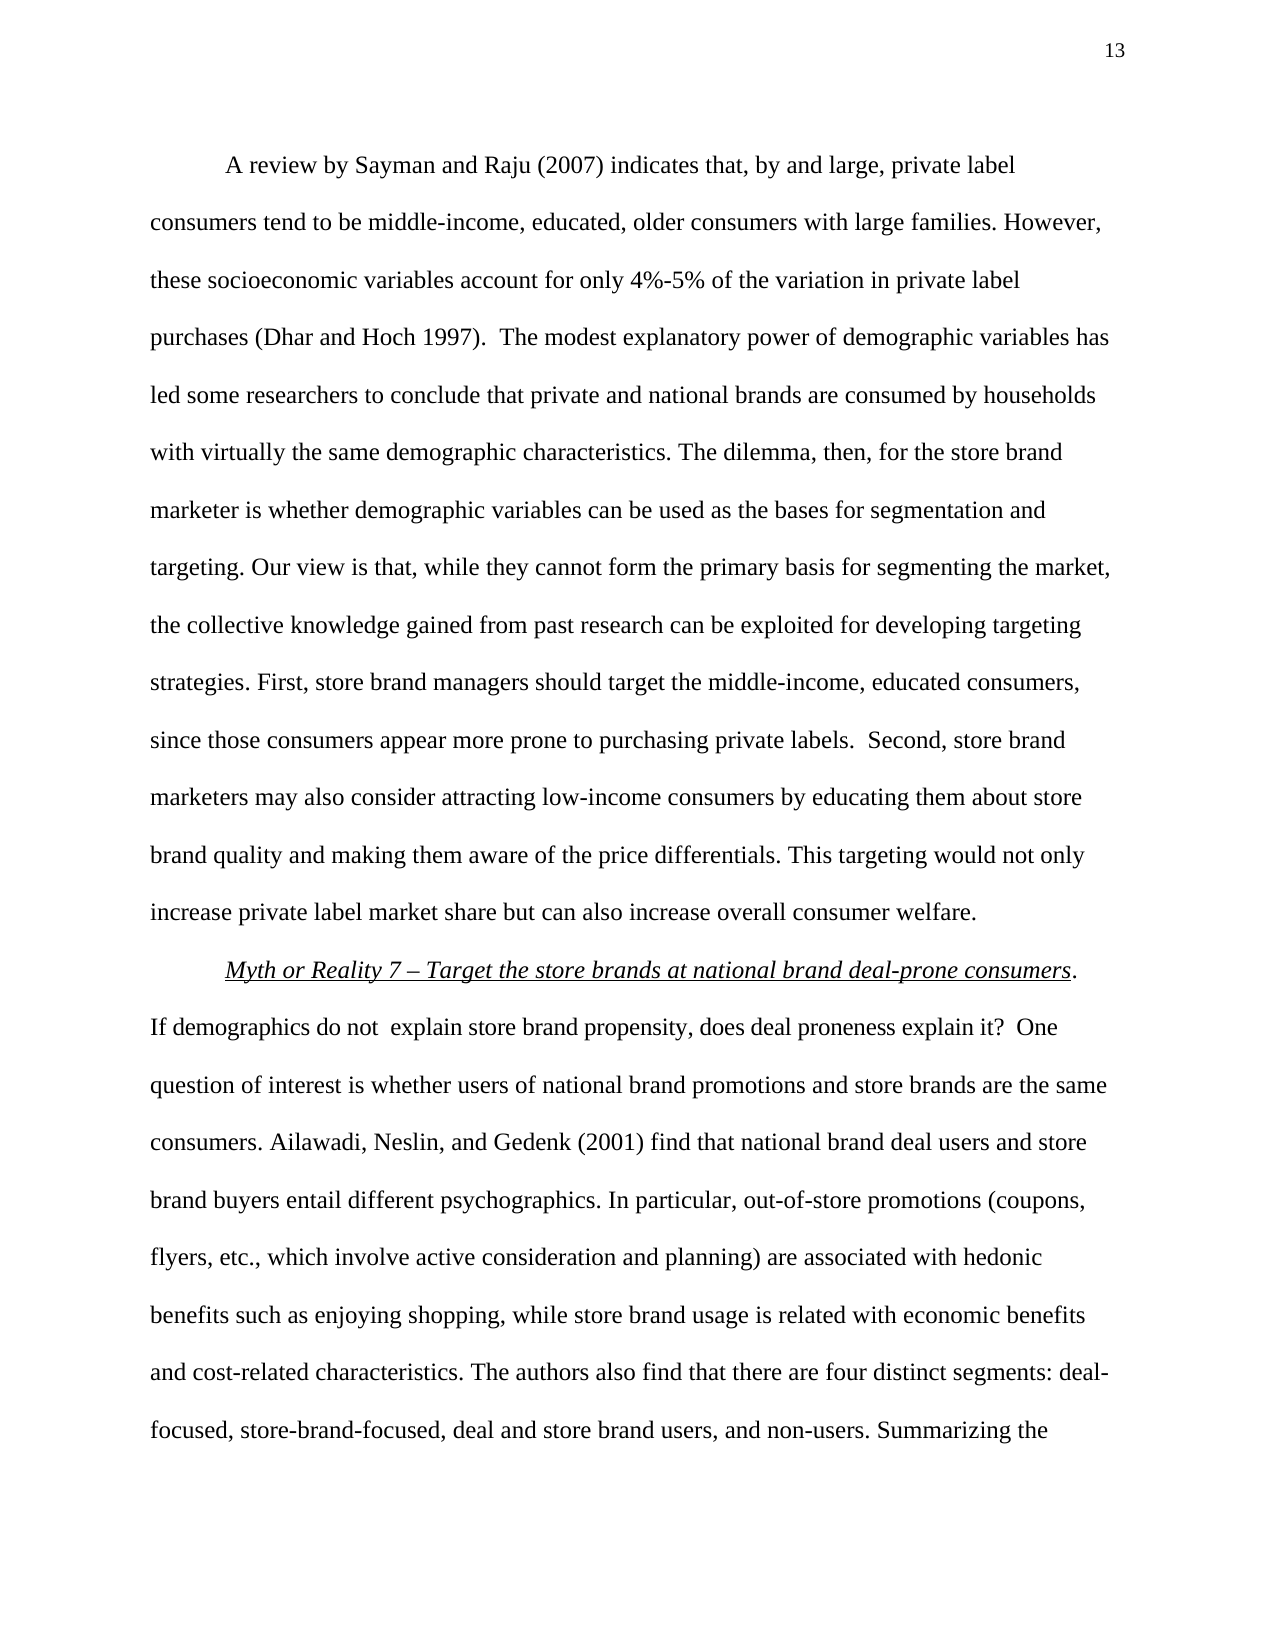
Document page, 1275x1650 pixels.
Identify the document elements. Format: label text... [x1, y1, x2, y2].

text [150, 955, 1125, 1444]
text A review by Sayman and Raju (2007) indicates that, by and large, private label consumers tend to be middle-income, educated, older consumers with large families. However, these socioeconomic variables account for only 4%-5% of the variation in private label purchases (Dhar and Hoch 1997). The modest explanatory power of demographic variables has led some researchers to conclude that private and national brands are consumed by households with virtually the same demographic characteristics. The dilemma, then, for the store brand marketer is whether demographic variables can be used as the bases for segmentation and targeting. Our view is that, while they cannot form the primary basis for segmenting the market, the collective knowledge gained from past research can be exploited for developing targeting strategies. First, store brand managers should target the middle-income, educated consumers, since those consumers appear more prone to purchasing private labels. Second, store brand marketers may also consider attracting low-income consumers by educating them about store brand quality and making them aware of the price differentials. This targeting would not only increase private label market share but can also increase overall consumer welfare. [150, 150, 1125, 926]
